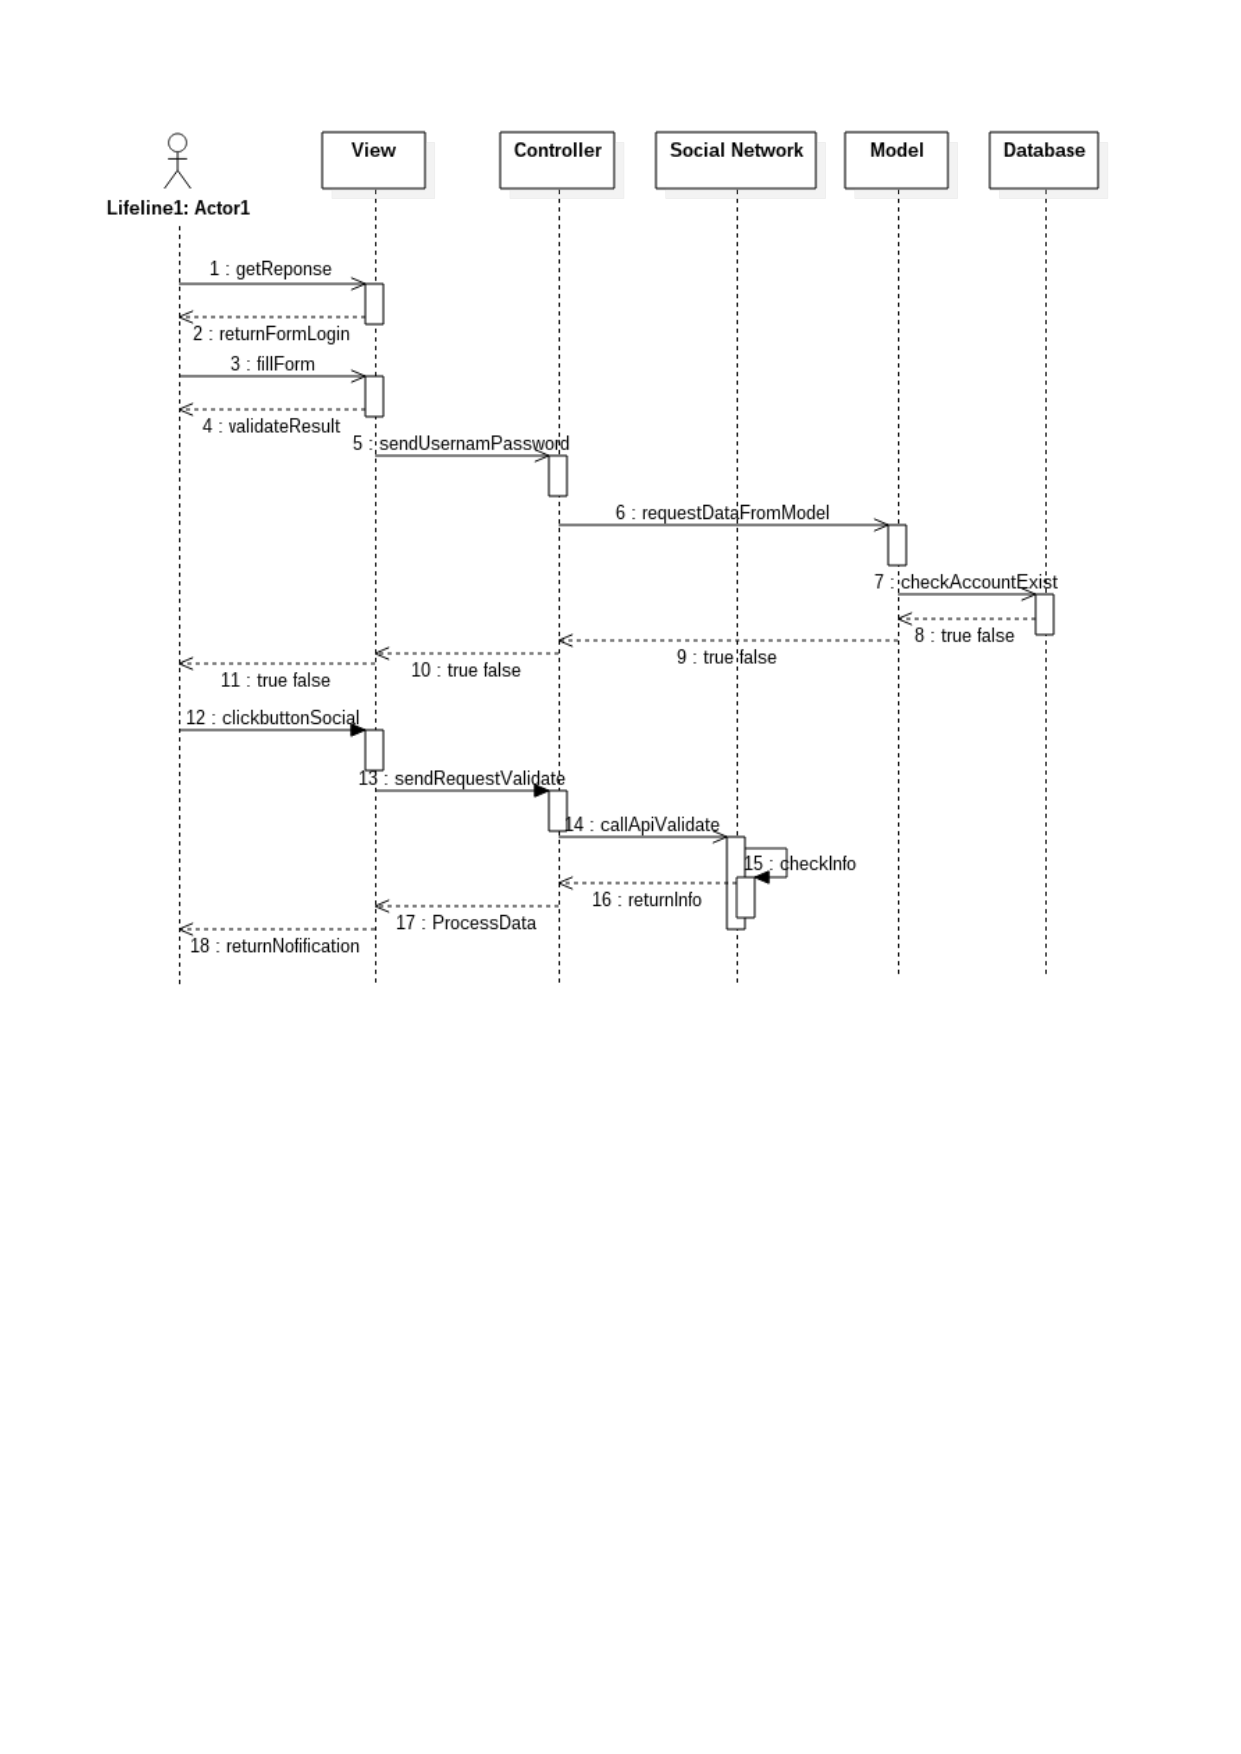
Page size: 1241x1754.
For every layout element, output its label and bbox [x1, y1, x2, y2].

picture [86, 118, 1154, 1045]
